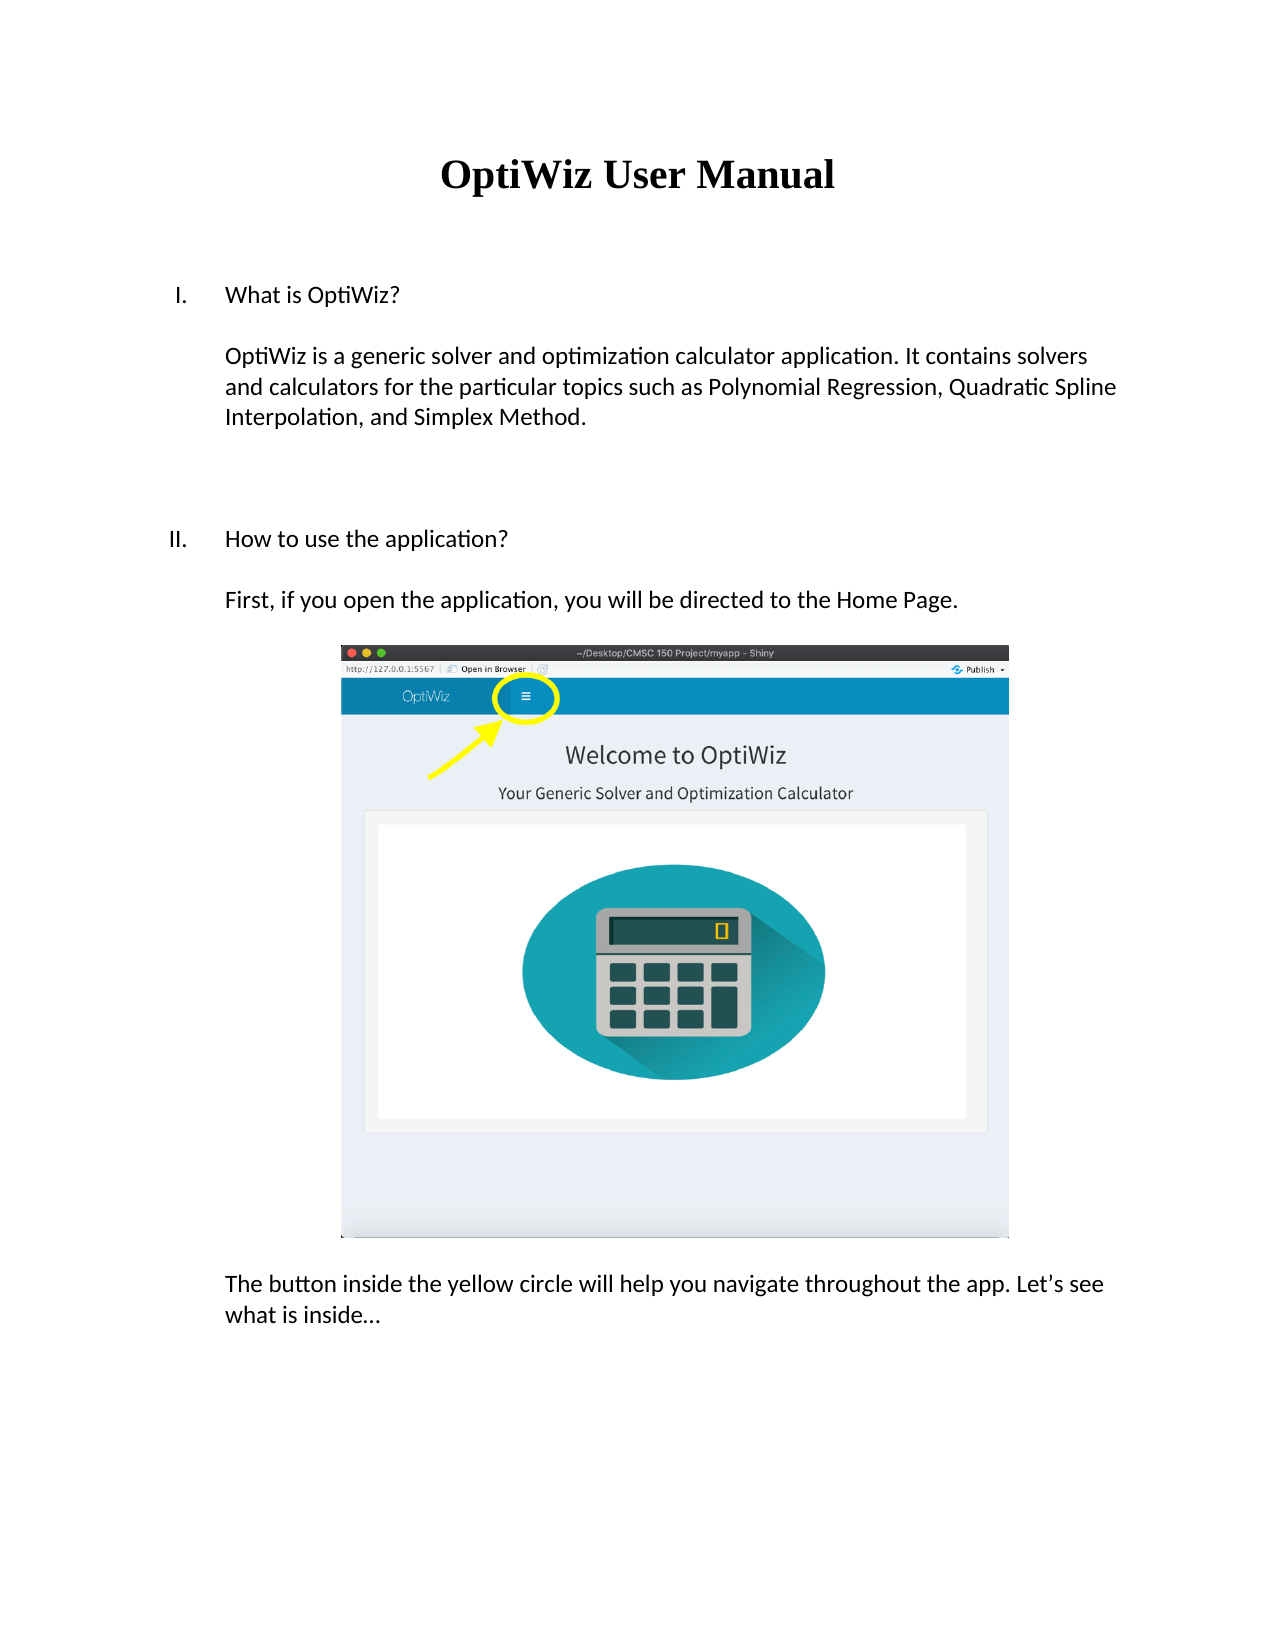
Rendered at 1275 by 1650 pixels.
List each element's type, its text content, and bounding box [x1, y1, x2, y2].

picture [341, 645, 1009, 1238]
list First, if you open the application, you will be directed to the Home Page. [225, 584, 1125, 615]
list How to use the application? [187, 523, 1125, 554]
list OptiWiz is a generic solver and optimization calculator application. It contains solvers and calculators for the particular topics such as Polynomial Regression, Quadratic Spline Interpolation, and Simplex Method. [225, 340, 1125, 432]
text OptiWiz User Manual [150, 150, 1125, 198]
list What is OptiWiz? [187, 279, 1125, 310]
list The button inside the yellow circle will help you navigate throughout the app. Let’s see what is inside… [225, 1268, 1125, 1329]
